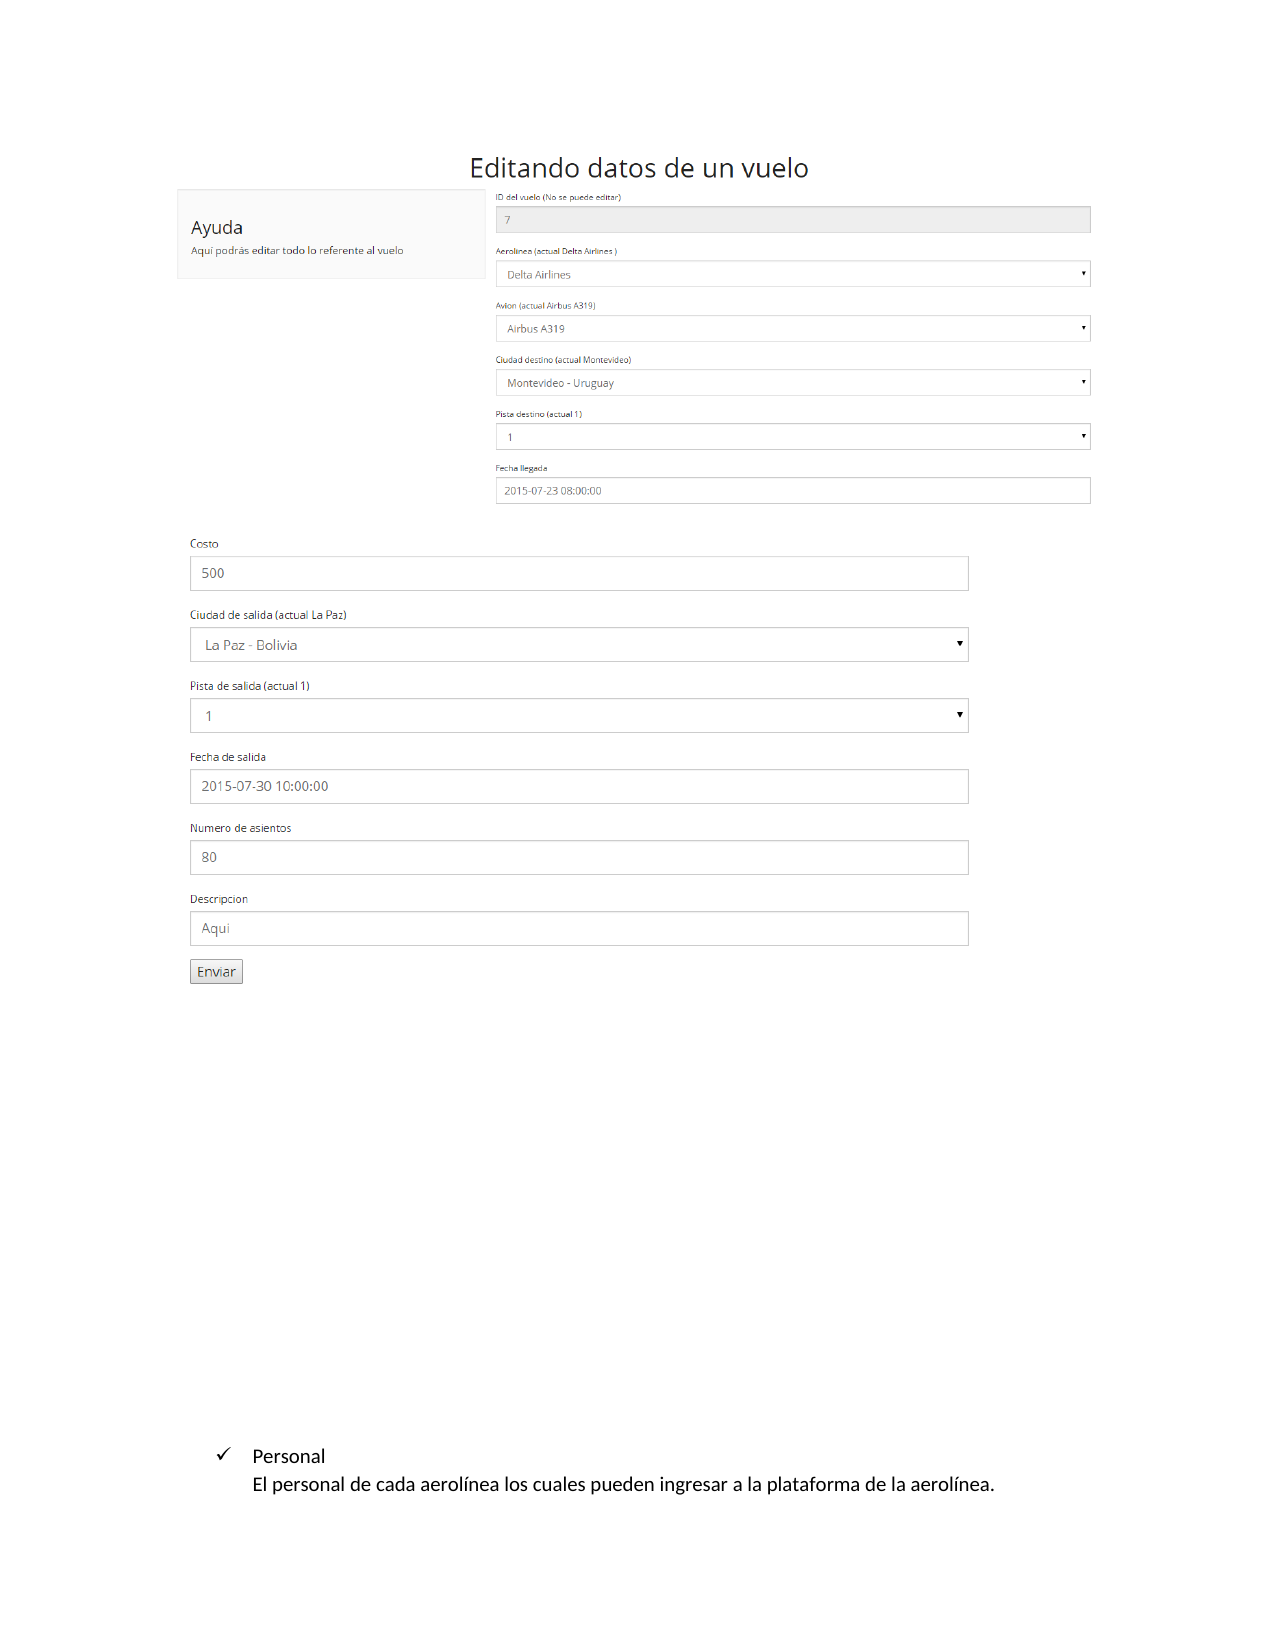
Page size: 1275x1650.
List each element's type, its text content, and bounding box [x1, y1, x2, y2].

list El personal de cada aerolínea los cuales pueden ingresar a la plataforma de la aerolínea. [252, 1472, 1098, 1497]
picture [177, 147, 1098, 516]
list Personal [215, 1444, 1098, 1469]
picture [177, 530, 982, 985]
